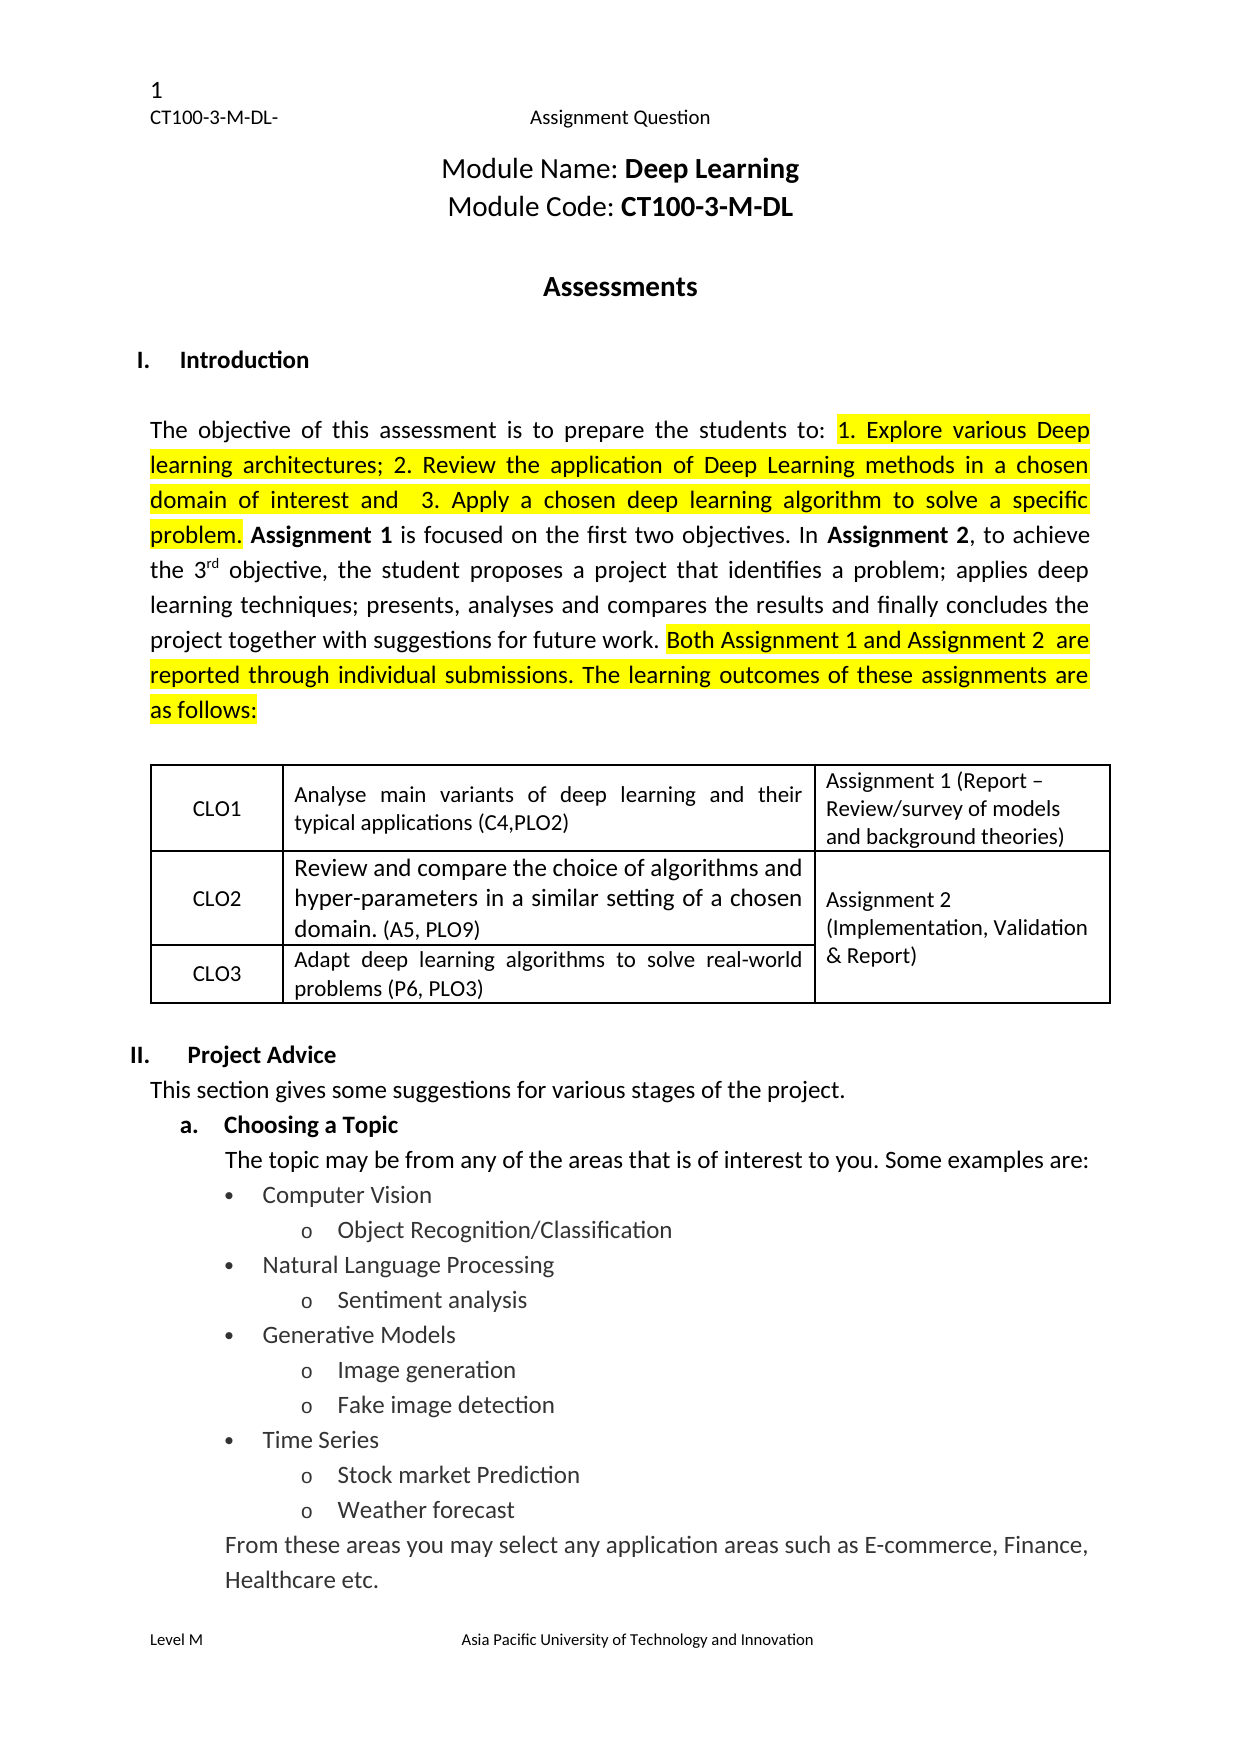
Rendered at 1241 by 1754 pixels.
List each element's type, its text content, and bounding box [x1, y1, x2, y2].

list Fake image detection [300, 1389, 1090, 1419]
table_header Analyse main variants of deep learning and their typical applications (C4,PLO2) [284, 766, 814, 850]
table_cell Review and compare the choice of algorithms and hyper-parameters in a similar setting of a chosen domain. (A5, PLO9) [284, 852, 814, 943]
list Choosing a Topic [179, 1109, 1090, 1139]
text Assessments [150, 268, 1090, 303]
text Module Name: Deep Learning [150, 150, 1090, 186]
text This section gives some suggestions for various stages of the project. [150, 1074, 1090, 1104]
table_cell CLO2 [152, 852, 282, 943]
table_cell Assignment 2 (Implementation, Validation & Report) [816, 852, 1109, 1002]
text The objective of this assessment is to prepare the students to: 1. Explore various Deep learning architectures; 2. Review the application of Deep Learning methods in a chosen domain of interest and 3. Apply a chosen deep learning algorithm to solve a specific problem. Assignment 1 is focused on the first two objectives. In Assignment 2, to achieve the 3rd objective, the student proposes a project that identifies a problem; applies deep learning techniques; presents, analyses and compares the results and finally concludes the project together with suggestions for future work. Both Assignment 1 and Assignment 2 are reported through individual submissions. The learning outcomes of these assignments are as follows: [150, 514, 1090, 659]
table_cell Adapt deep learning algorithms to solve real-world problems (P6, PLO3) [284, 946, 814, 1002]
list Stock market Prediction [300, 1459, 1090, 1489]
list Object Recognition/Classification [300, 1214, 1090, 1244]
list Natural Language Processing [225, 1249, 1090, 1279]
list Image generation [300, 1354, 1090, 1384]
list Project Advice [150, 1039, 1090, 1069]
list Generative Models [225, 1319, 1090, 1349]
list Time Series [225, 1424, 1090, 1454]
list Computer Vision [225, 1179, 1090, 1209]
text The topic may be from any of the areas that is of interest to you. Some examples are: [225, 1144, 1090, 1174]
text From these areas you may select any application areas such as E-commerce, Finance, Healthcare etc. [225, 1529, 1090, 1594]
table_header CLO1 [152, 766, 282, 850]
table_cell CLO3 [152, 946, 282, 1002]
list Sentiment analysis [300, 1284, 1090, 1314]
list Introduction [150, 344, 1090, 374]
text Module Code: CT100-3-M-DL [150, 188, 1090, 224]
list Weather forecast [300, 1494, 1090, 1524]
table_header Assignment 1 (Report – Review/survey of models and background theories) [816, 766, 1109, 850]
